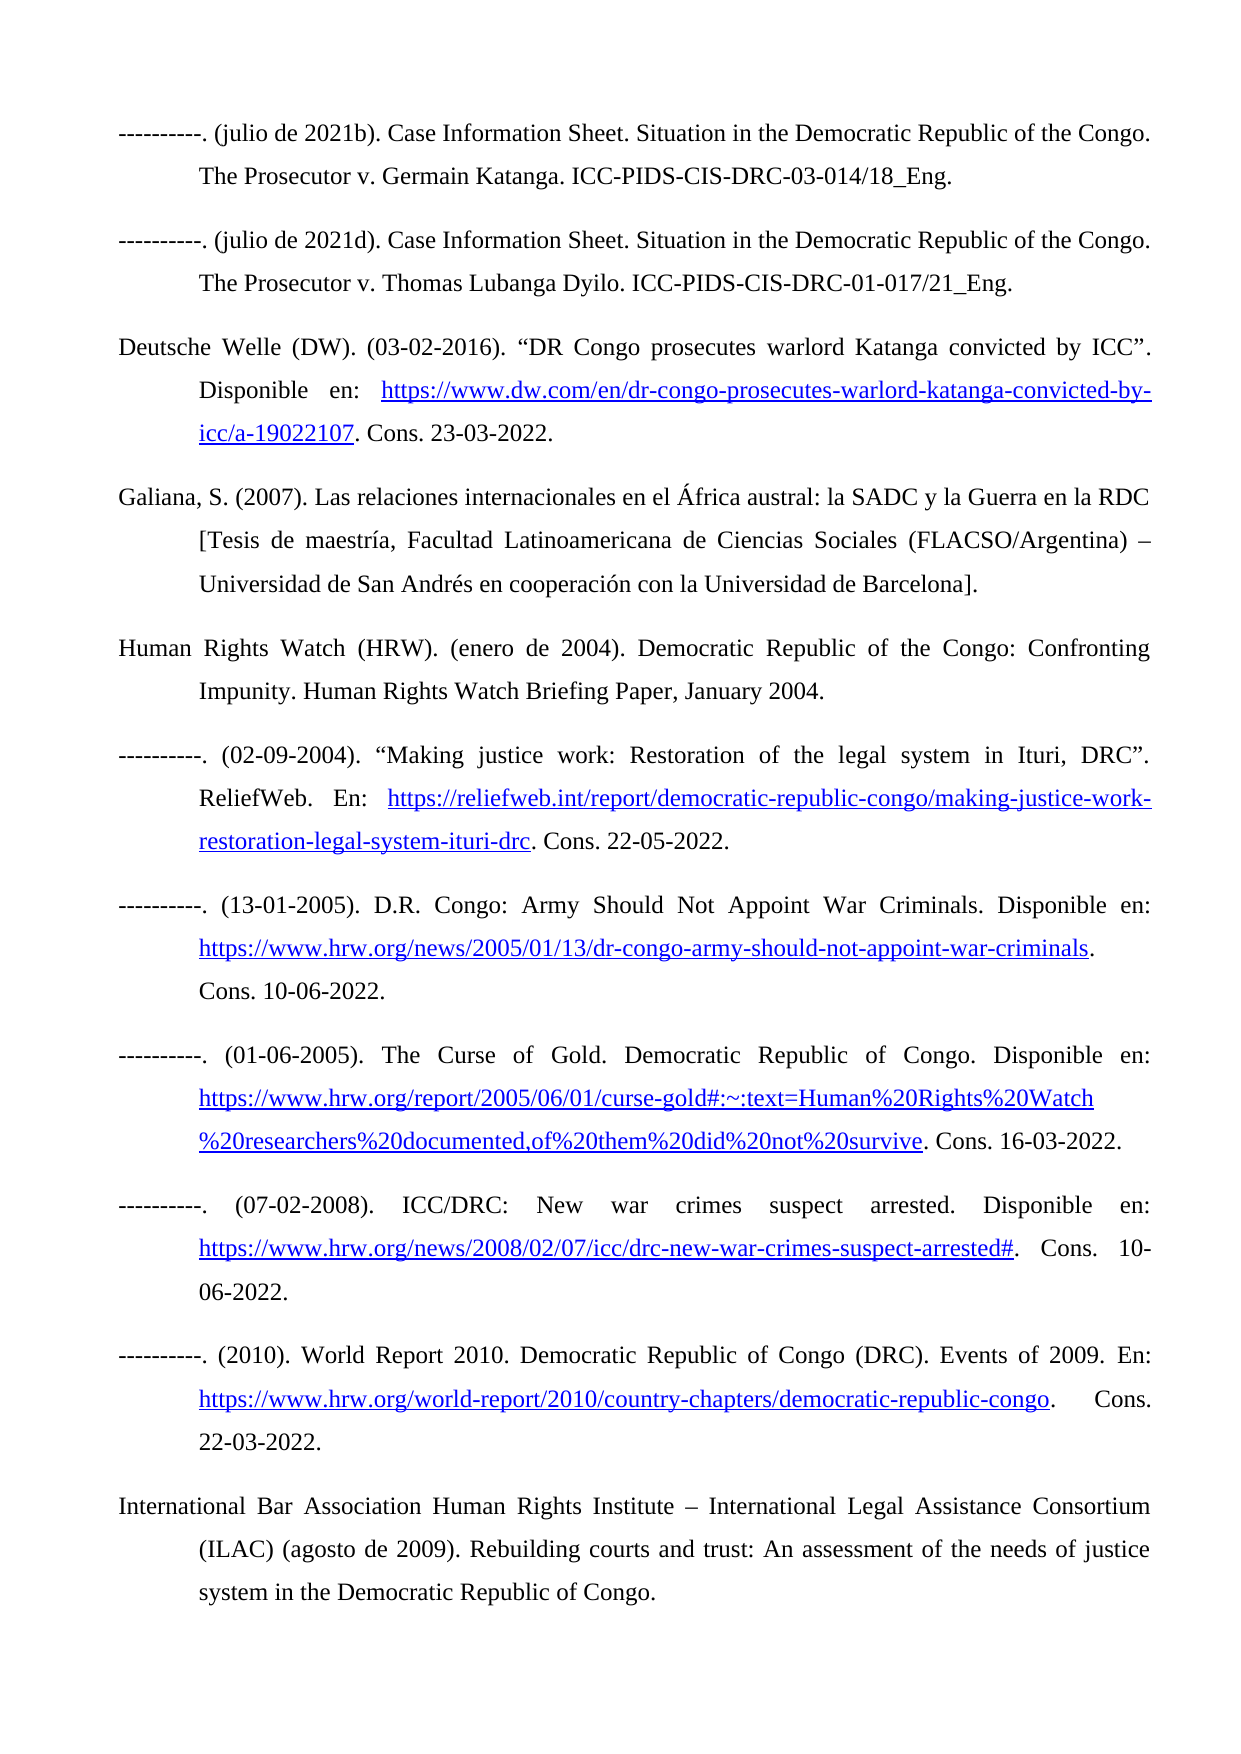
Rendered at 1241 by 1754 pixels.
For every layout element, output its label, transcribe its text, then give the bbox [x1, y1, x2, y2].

text Galiana, S. (2007). Las relaciones internacionales en el África austral: la SADC y la Guerra en la RDC [Tesis de maestría, Facultad Latinoamericana de Ciencias Sociales (FLACSO/Argentina) – Universidad de San Andrés en cooperación con la Universidad de Barcelona]. [118, 482, 1152, 597]
text ----------. (julio de 2021b). Case Information Sheet. Situation in the Democratic Republic of the Congo. The Prosecutor v. Germain Katanga. ICC-PIDS-CIS-DRC-03-014/18_Eng. [118, 118, 1152, 190]
text ----------. (02-09-2004). “Making justice work: Restoration of the legal system in Ituri, DRC”. ReliefWeb. En: https://reliefweb.int/report/democratic-republic-congo/making-justice-work-restoration-legal-system-ituri-drc. Cons. 22-05-2022. [118, 740, 1152, 855]
text Deutsche Welle (DW). (03-02-2016). “DR Congo prosecutes warlord Katanga convicted by ICC”. Disponible en: https://www.dw.com/en/dr-congo-prosecutes-warlord-katanga-convicted-by-icc/a-19022107. Cons. 23-03-2022. [118, 332, 1152, 447]
text International Bar Association Human Rights Institute – International Legal Assistance Consortium (ILAC) (agosto de 2009). Rebuilding courts and trust: An assessment of the needs of justice system in the Democratic Republic of Congo. [118, 1491, 1152, 1606]
text ----------. (01-06-2005). The Curse of Gold. Democratic Republic of Congo. Disponible en: https://www.hrw.org/report/2005/06/01/curse-gold#:~:text=Human%20Rights%20Watch%20researchers%20documented,of%20them%20did%20not%20survive. Cons. 16-03-2022. [118, 1040, 1152, 1155]
text ----------. (13-01-2005). D.R. Congo: Army Should Not Appoint War Criminals. Disponible en: https://www.hrw.org/news/2005/01/13/dr-congo-army-should-not-appoint-war-criminals. Cons. 10-06-2022. [118, 890, 1152, 1005]
text ----------. (julio de 2021d). Case Information Sheet. Situation in the Democratic Republic of the Congo. The Prosecutor v. Thomas Lubanga Dyilo. ICC-PIDS-CIS-DRC-01-017/21_Eng. [118, 225, 1152, 297]
text ----------. (2010). World Report 2010. Democratic Republic of Congo (DRC). Events of 2009. En: https://www.hrw.org/world-report/2010/country-chapters/democratic-republic-congo. Cons. 22-03-2022. [118, 1341, 1152, 1456]
text Human Rights Watch (HRW). (enero de 2004). Democratic Republic of the Congo: Confronting Impunity. Human Rights Watch Briefing Paper, January 2004. [118, 633, 1152, 704]
